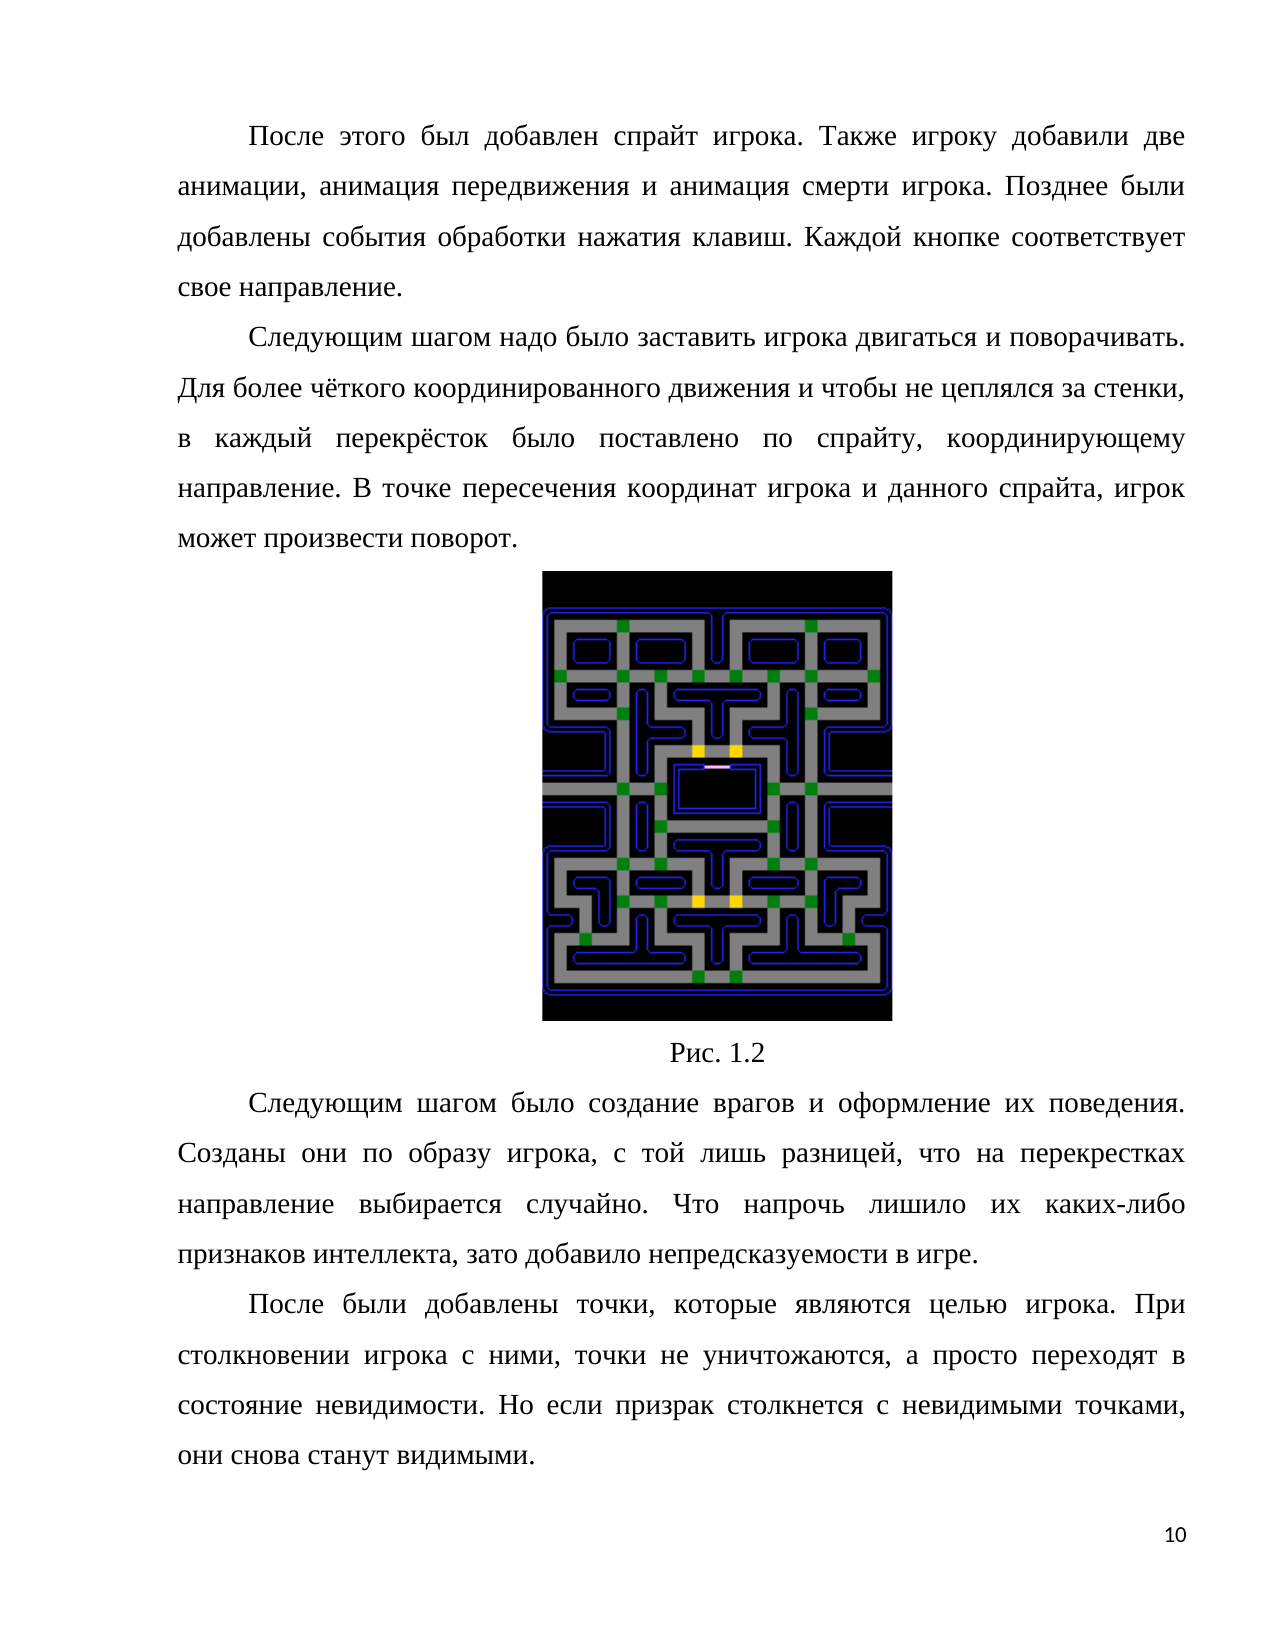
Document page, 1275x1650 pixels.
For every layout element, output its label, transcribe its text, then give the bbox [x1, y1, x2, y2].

text После этого был добавлен спрайт игрока. Также игроку добавили две анимации, анимация передвижения и анимация смерти игрока. Позднее были добавлены события обработки нажатия клавиш. Каждой кнопке соответствует свое направление. [177, 118, 1186, 303]
text После были добавлены точки, которые являются целью игрока. При столкновении игрока с ними, точки не уничтожаются, а просто переходят в состояние невидимости. Но если призрак столкнется с невидимыми точками, они снова станут видимыми. [177, 1286, 1186, 1471]
text Следующим шагом надо было заставить игрока двигаться и поворачивать. Для более чёткого координированного движения и чтобы не цеплялся за стенки, в каждый перекрёсток было поставлено по спрайту, координирующему направление. В точке пересечения координат игрока и данного спрайта, игрок может произвести поворот. [177, 319, 1186, 554]
text Следующим шагом было создание врагов и оформление их поведения. Созданы они по образу игрока, с той лишь разницей, что на перекрестках направление выбирается случайно. Что напрочь лишило их каких-либо признаков интеллекта, зато добавило непредсказуемости в игре. [177, 1085, 1186, 1270]
picture [542, 571, 893, 1021]
text Рис. 1.2 [177, 1035, 1186, 1068]
